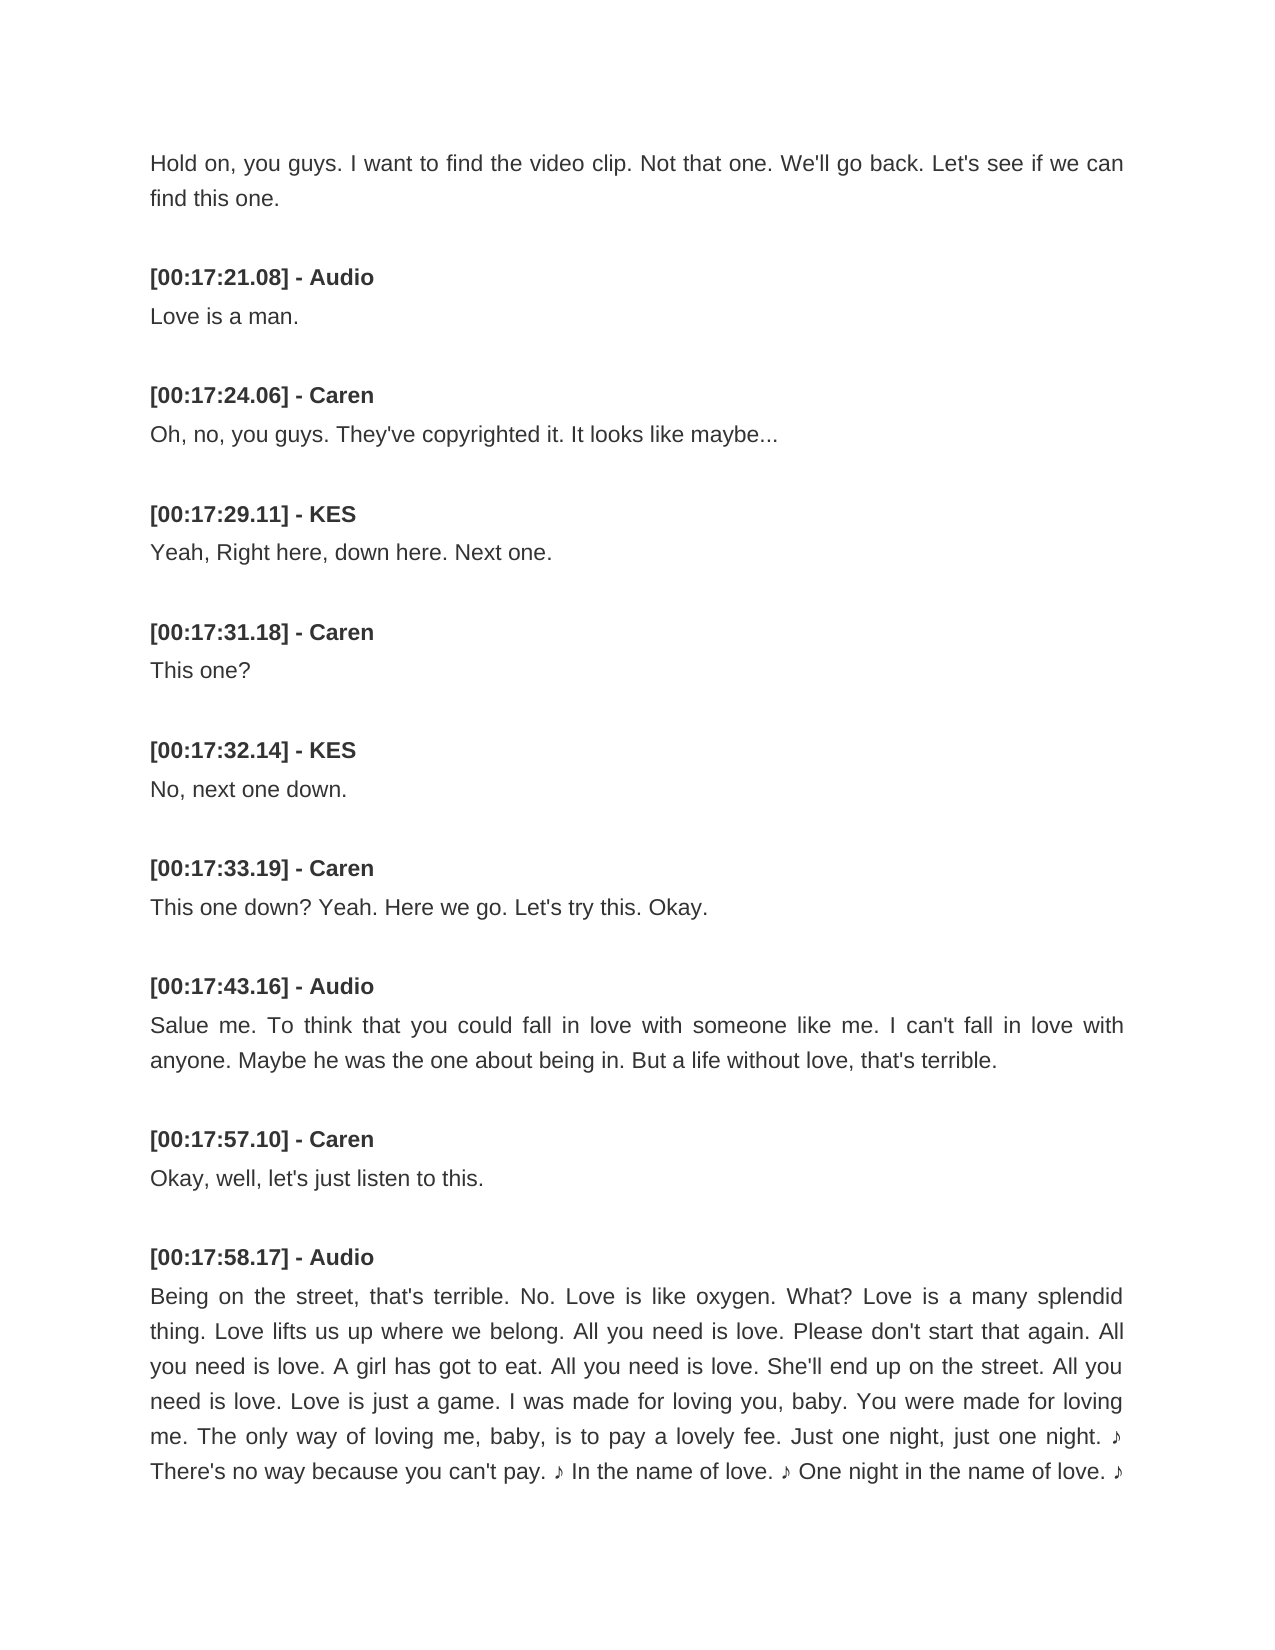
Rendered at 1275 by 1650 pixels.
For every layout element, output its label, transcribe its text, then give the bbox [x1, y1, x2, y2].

text Oh, no, you guys. They've copyrighted it. It looks like maybe... [150, 421, 1125, 448]
subtitle [00:17:32.14] - KES [150, 737, 1125, 763]
text Yeah, Right here, down here. Next one. [150, 539, 1125, 566]
text This one down? Yeah. Here we go. Let's try this. Okay. [150, 894, 1125, 920]
subtitle [00:17:43.16] - Audio [150, 973, 1125, 999]
subtitle [00:17:29.11] - KES [150, 501, 1125, 527]
text No, next one down. [150, 776, 1125, 802]
subtitle [00:17:31.18] - Caren [150, 619, 1125, 645]
text Salue me. To think that you could fall in love with someone like me. I can't fall in love with anyone. Maybe he was the one about being in. But a life without love, that's terrible. [150, 1012, 1125, 1073]
subtitle [00:17:58.17] - Audio [150, 1244, 1125, 1271]
subtitle [00:17:33.19] - Caren [150, 855, 1125, 881]
text Love is a man. [150, 303, 1125, 329]
text Okay, well, let's just listen to this. [150, 1165, 1125, 1191]
text Hold on, you guys. I want to find the video clip. Not that one. We'll go back. Let's see if we can find this one. [150, 150, 1125, 211]
subtitle [00:17:21.08] - Audio [150, 264, 1125, 291]
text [150, 1283, 1125, 1484]
text This one? [150, 657, 1125, 684]
subtitle [00:17:24.06] - Caren [150, 382, 1125, 409]
subtitle [00:17:57.10] - Caren [150, 1126, 1125, 1152]
